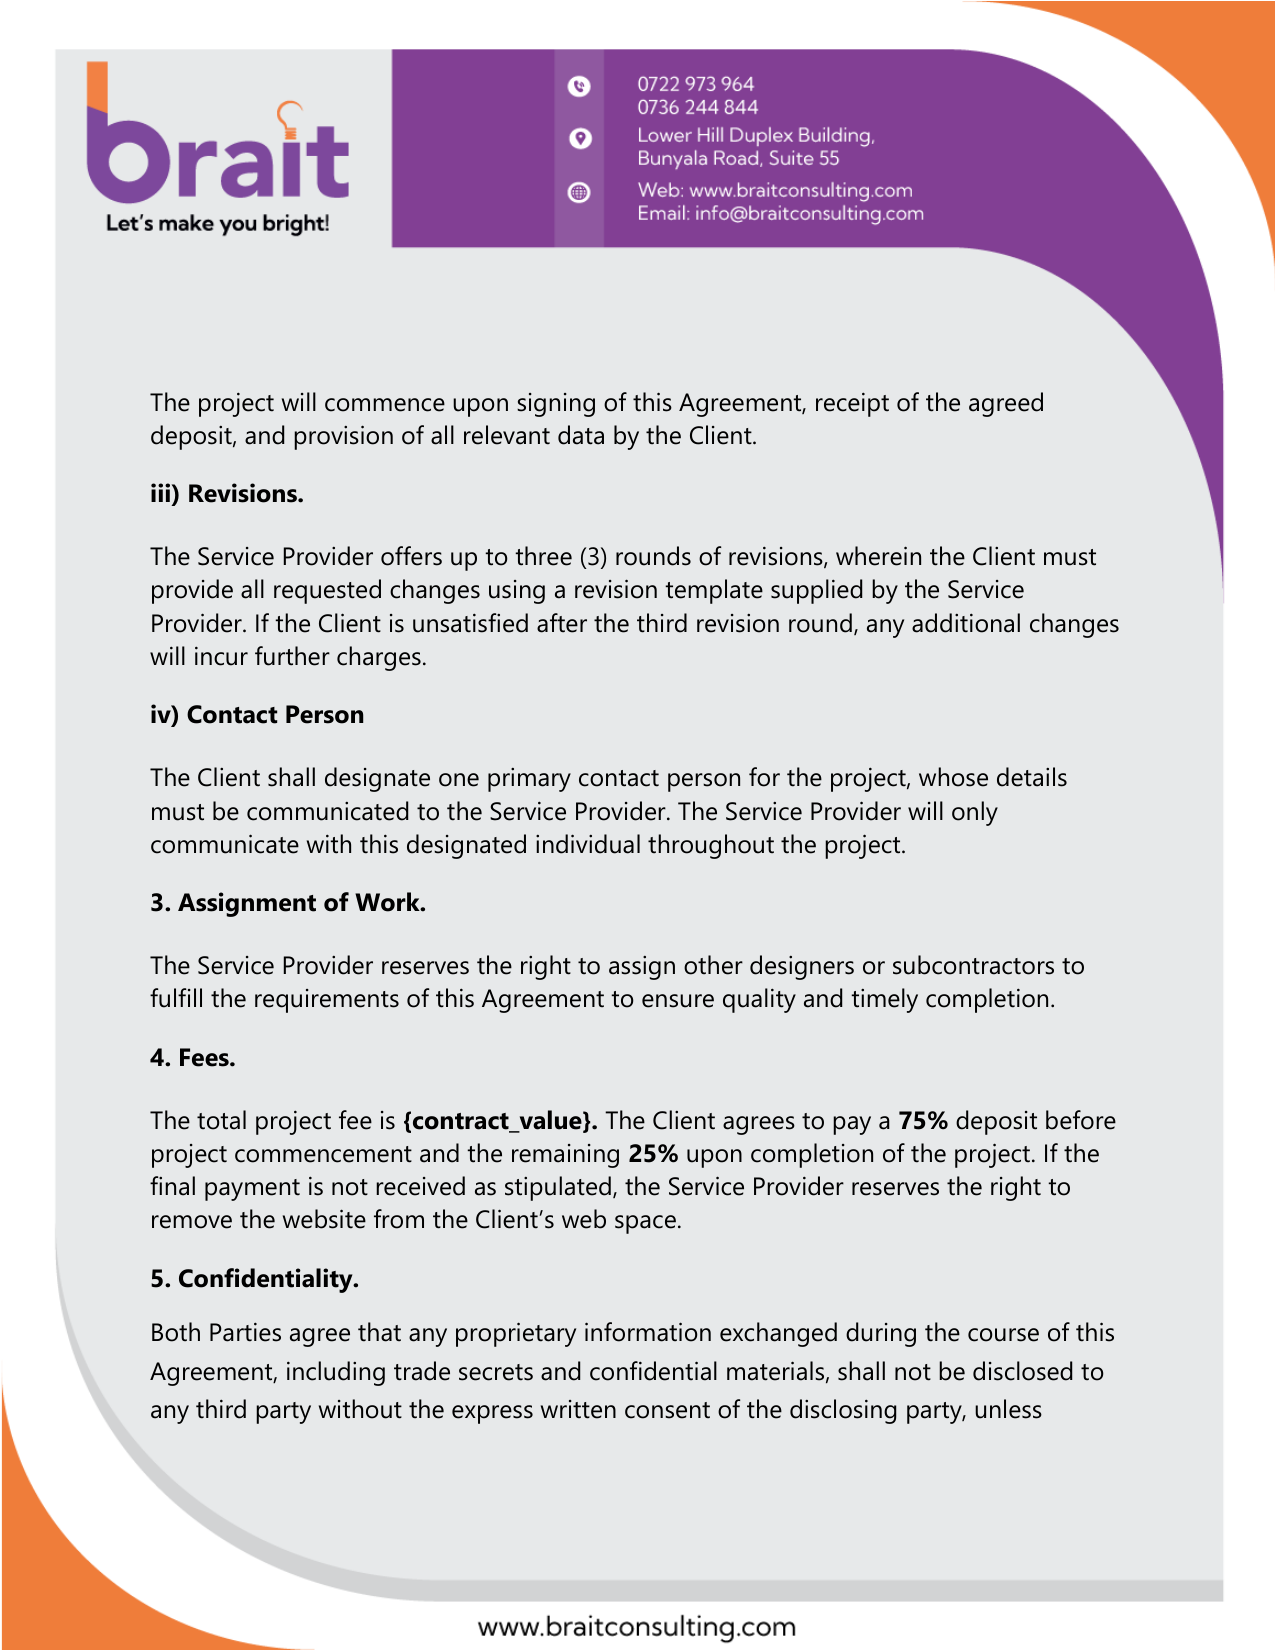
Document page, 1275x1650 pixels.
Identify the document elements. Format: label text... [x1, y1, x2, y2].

text 5. Confidentiality. [150, 1260, 1125, 1293]
text The project will commence upon signing of this Agreement, receipt of the agreed deposit, and provision of all relevant data by the Client. [150, 384, 1125, 451]
text iv) Contact Person [150, 697, 1125, 730]
text The Client shall designate one primary contact person for the project, whose details must be communicated to the Service Provider. The Service Provider will only communicate with this designated individual throughout the project. [150, 760, 1125, 859]
text The Service Provider offers up to three (3) rounds of revisions, wherein the Client must provide all requested changes using a revision template supplied by the Service Provider. If the Client is unsatisfied after the third revision round, any additional changes will incur further charges. [150, 539, 1125, 672]
text 3. Assignment of Work. [150, 884, 1125, 918]
text The total project fee is {contract_value}. The Client agrees to pay a 75% deposit before project commencement and the remaining 25% upon completion of the project. If the final payment is not received as stipulated, the Service Provider reserves the right to remove the website from the Client’s web space. [150, 1102, 1125, 1235]
text iii) Revisions. [150, 476, 1125, 509]
picture [1, 1, 1275, 1650]
text 4. Fees. [150, 1039, 1125, 1072]
text The Service Provider reserves the right to assign other designers or subcontractors to fulfill the requirements of this Agreement to ensure quality and timely completion. [150, 947, 1125, 1014]
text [150, 1315, 1125, 1424]
